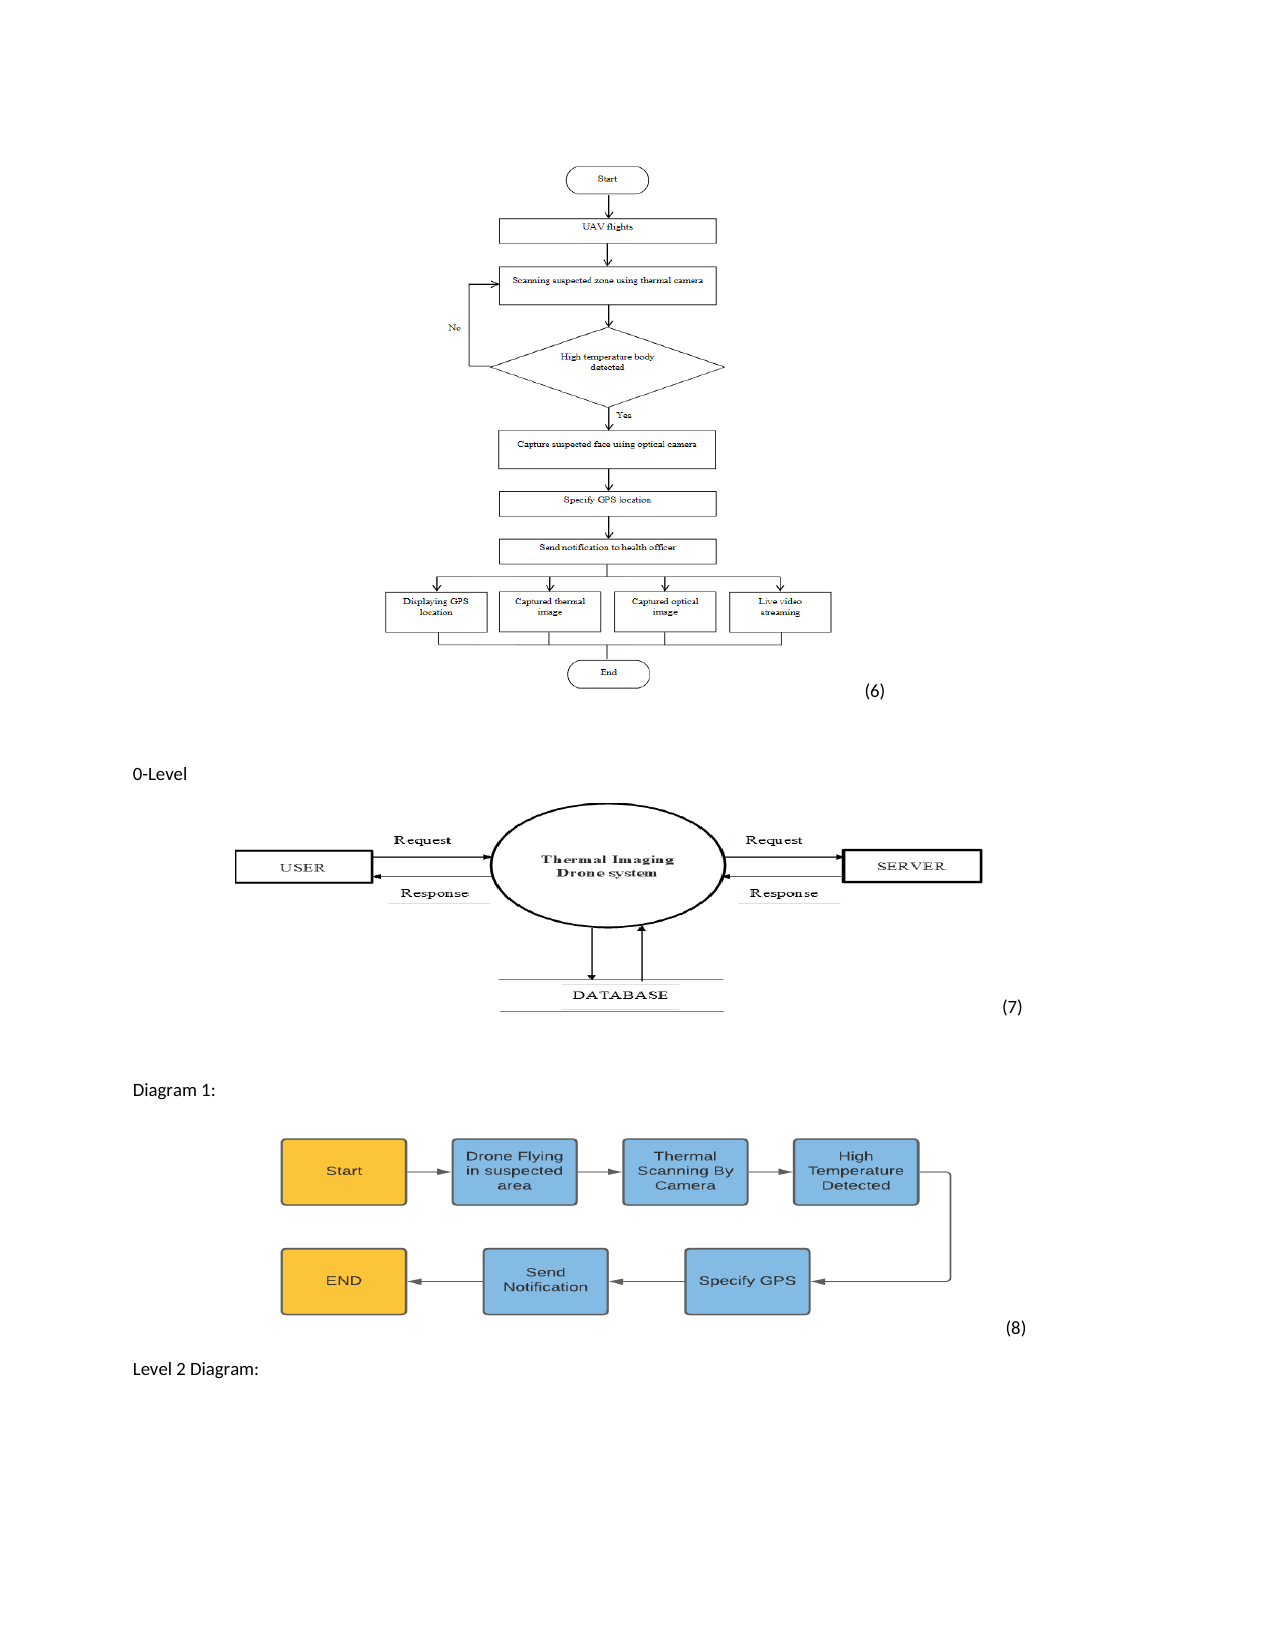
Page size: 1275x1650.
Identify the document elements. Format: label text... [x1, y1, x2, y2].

picture [372, 150, 839, 698]
text 0-Level [133, 762, 1125, 785]
picture [235, 803, 985, 1014]
text Level 2 Diagram: [133, 1357, 1125, 1380]
picture [231, 1119, 993, 1335]
text Diagram 1: [133, 1078, 1125, 1101]
